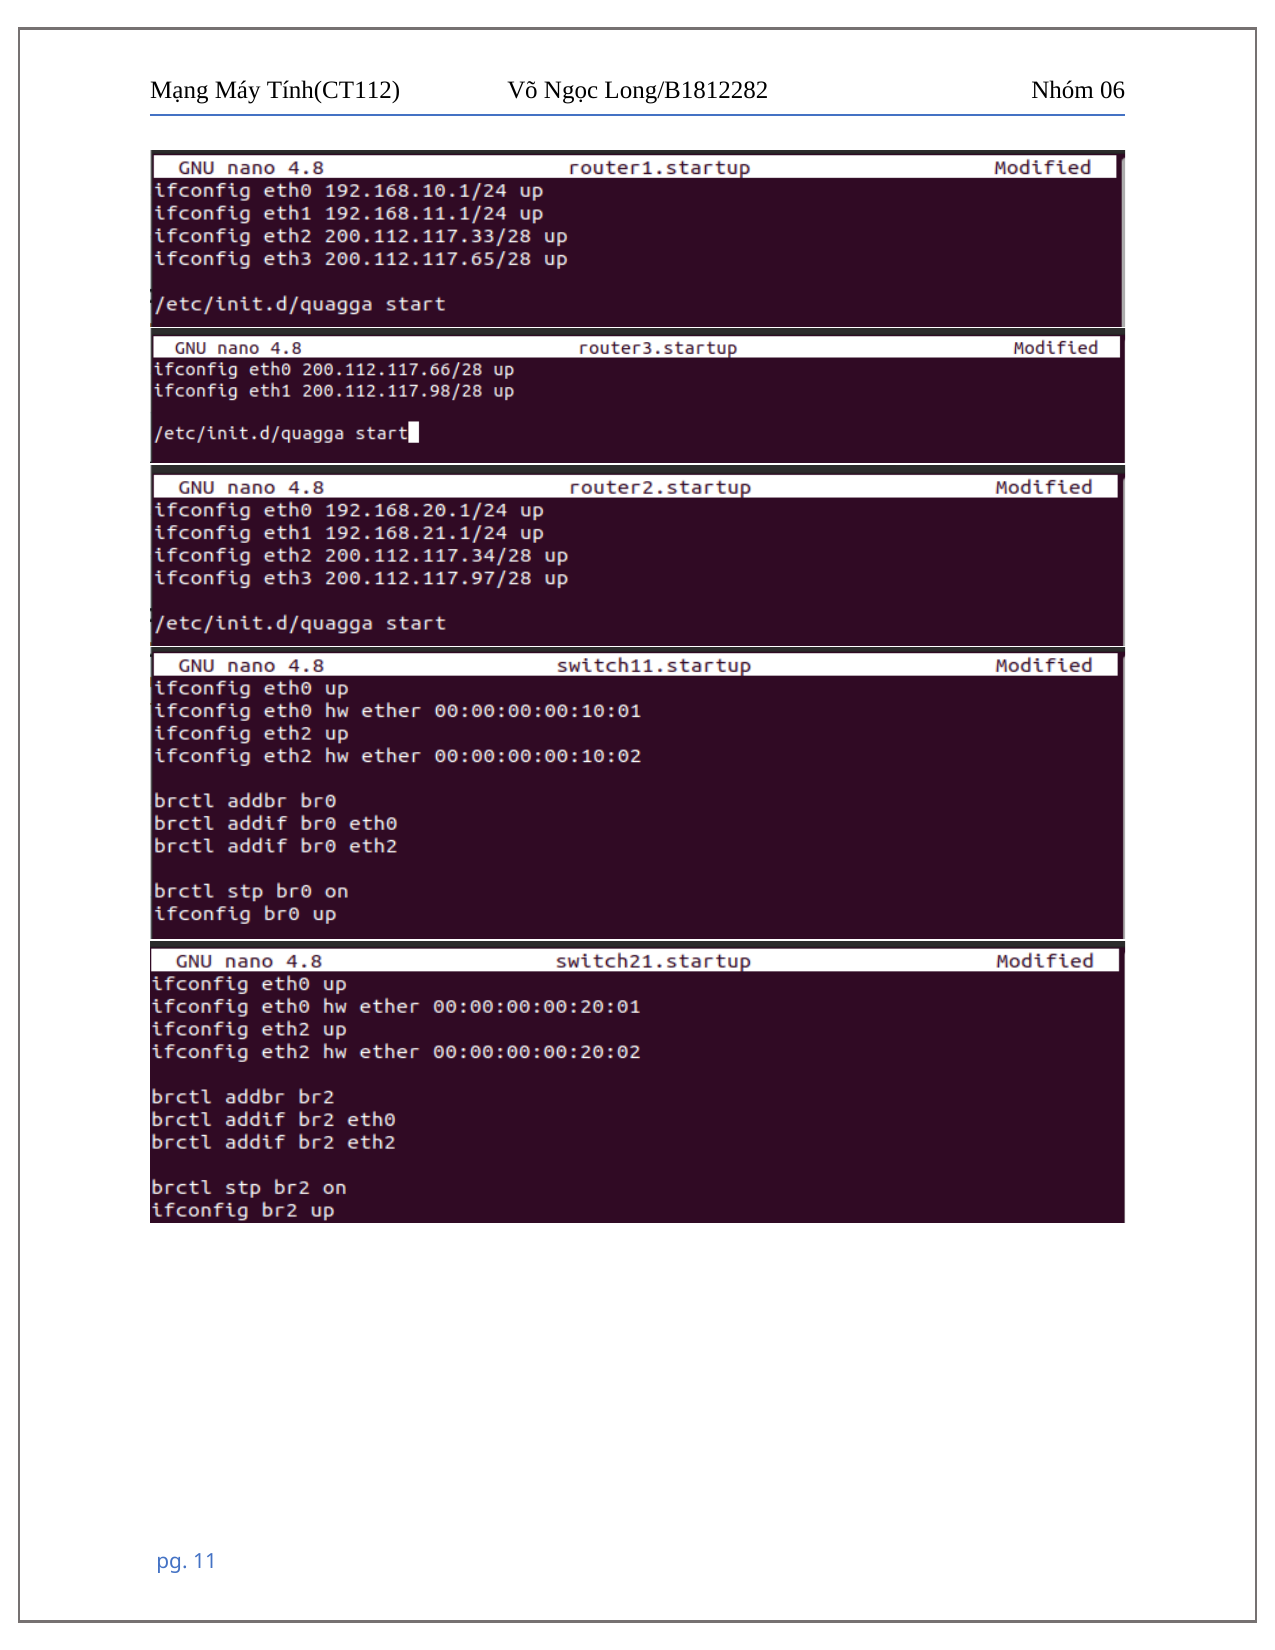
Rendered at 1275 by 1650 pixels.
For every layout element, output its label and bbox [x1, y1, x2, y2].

picture [150, 941, 1125, 1223]
picture [150, 328, 1125, 463]
picture [150, 465, 1125, 646]
picture [150, 150, 1125, 327]
picture [150, 647, 1125, 939]
